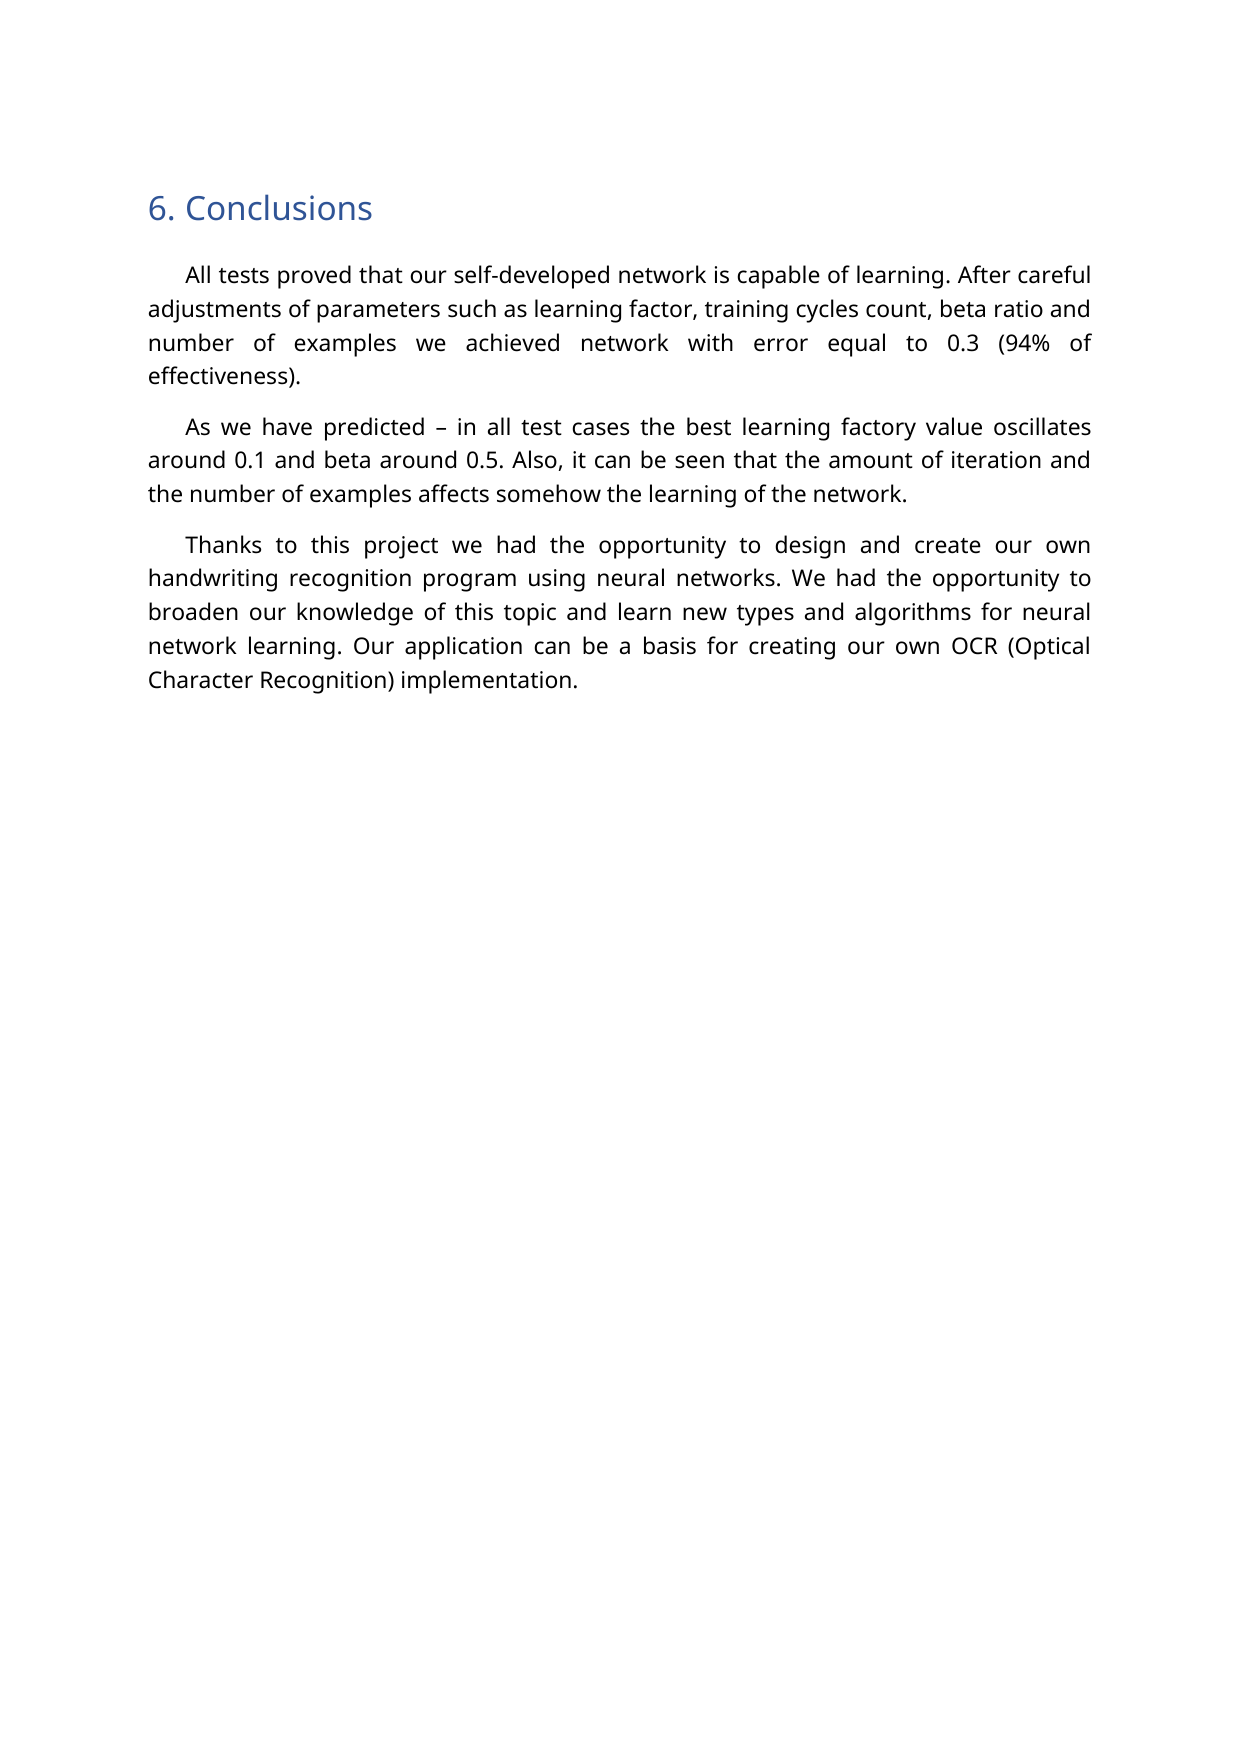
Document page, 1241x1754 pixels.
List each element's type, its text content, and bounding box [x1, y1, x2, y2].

subtitle Conclusions [148, 185, 1093, 231]
text All tests proved that our self-developed network is capable of learning. After careful adjustments of parameters such as learning factor, training cycles count, beta ratio and number of examples we achieved network with error equal to 0.3 (94% of effectiveness). [148, 259, 1093, 392]
text Thanks to this project we had the opportunity to design and create our own handwriting recognition program using neural networks. We had the opportunity to broaden our knowledge of this topic and learn new types and algorithms for neural network learning. Our application can be a basis for creating our own OCR (Optical Character Recognition) implementation. [148, 529, 1093, 695]
text As we have predicted – in all test cases the best learning factory value oscillates around 0.1 and beta around 0.5. Also, it can be seen that the amount of iteration and the number of examples affects somehow the learning of the network. [148, 411, 1093, 509]
